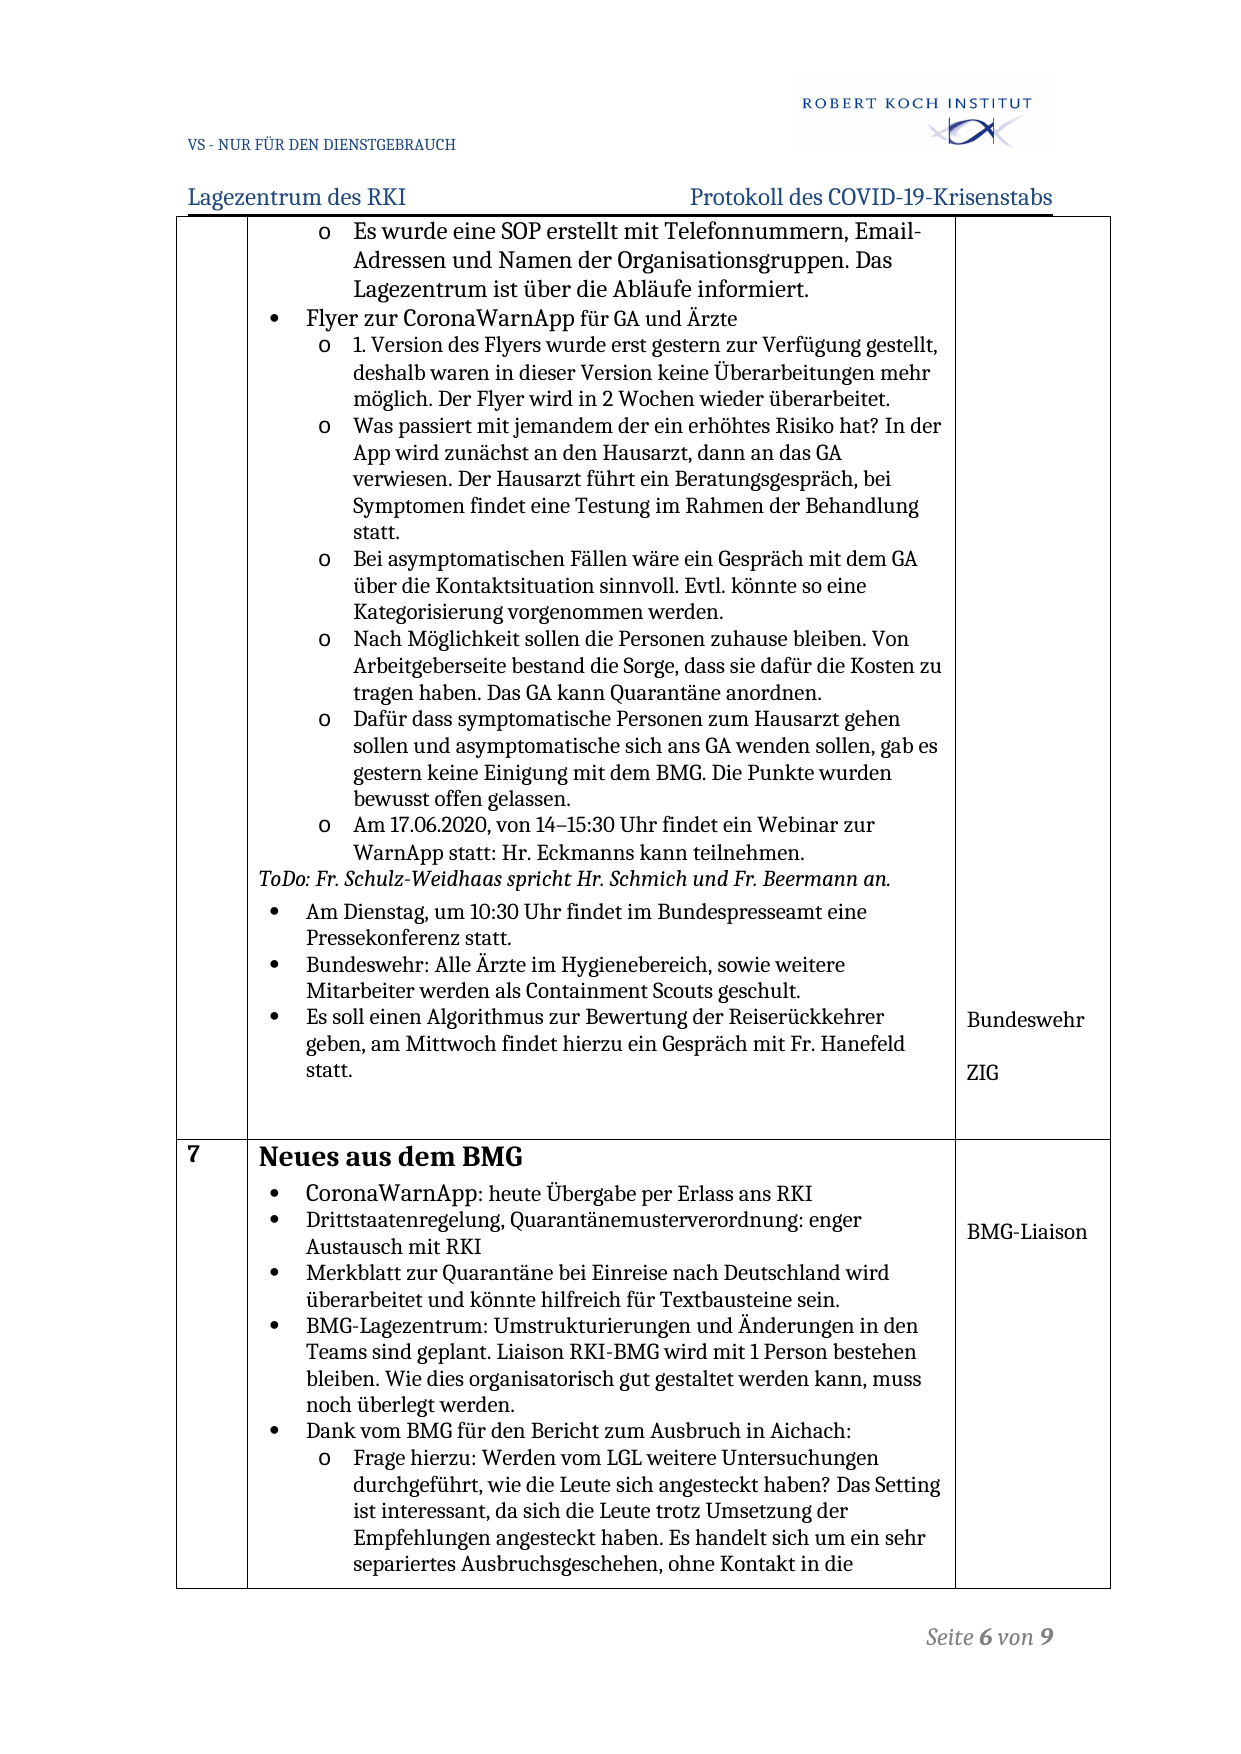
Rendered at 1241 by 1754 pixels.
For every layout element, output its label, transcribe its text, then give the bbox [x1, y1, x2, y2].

table_cell BZgA Presse / ZIG / Alle Bundeswehr ZIG [956, 217, 1110, 1139]
table_cell BMG-Liaison ZIG [956, 1140, 1110, 1588]
picture [794, 73, 1053, 151]
table_cell 6 [177, 217, 247, 1139]
table_cell 7 [177, 1140, 247, 1588]
